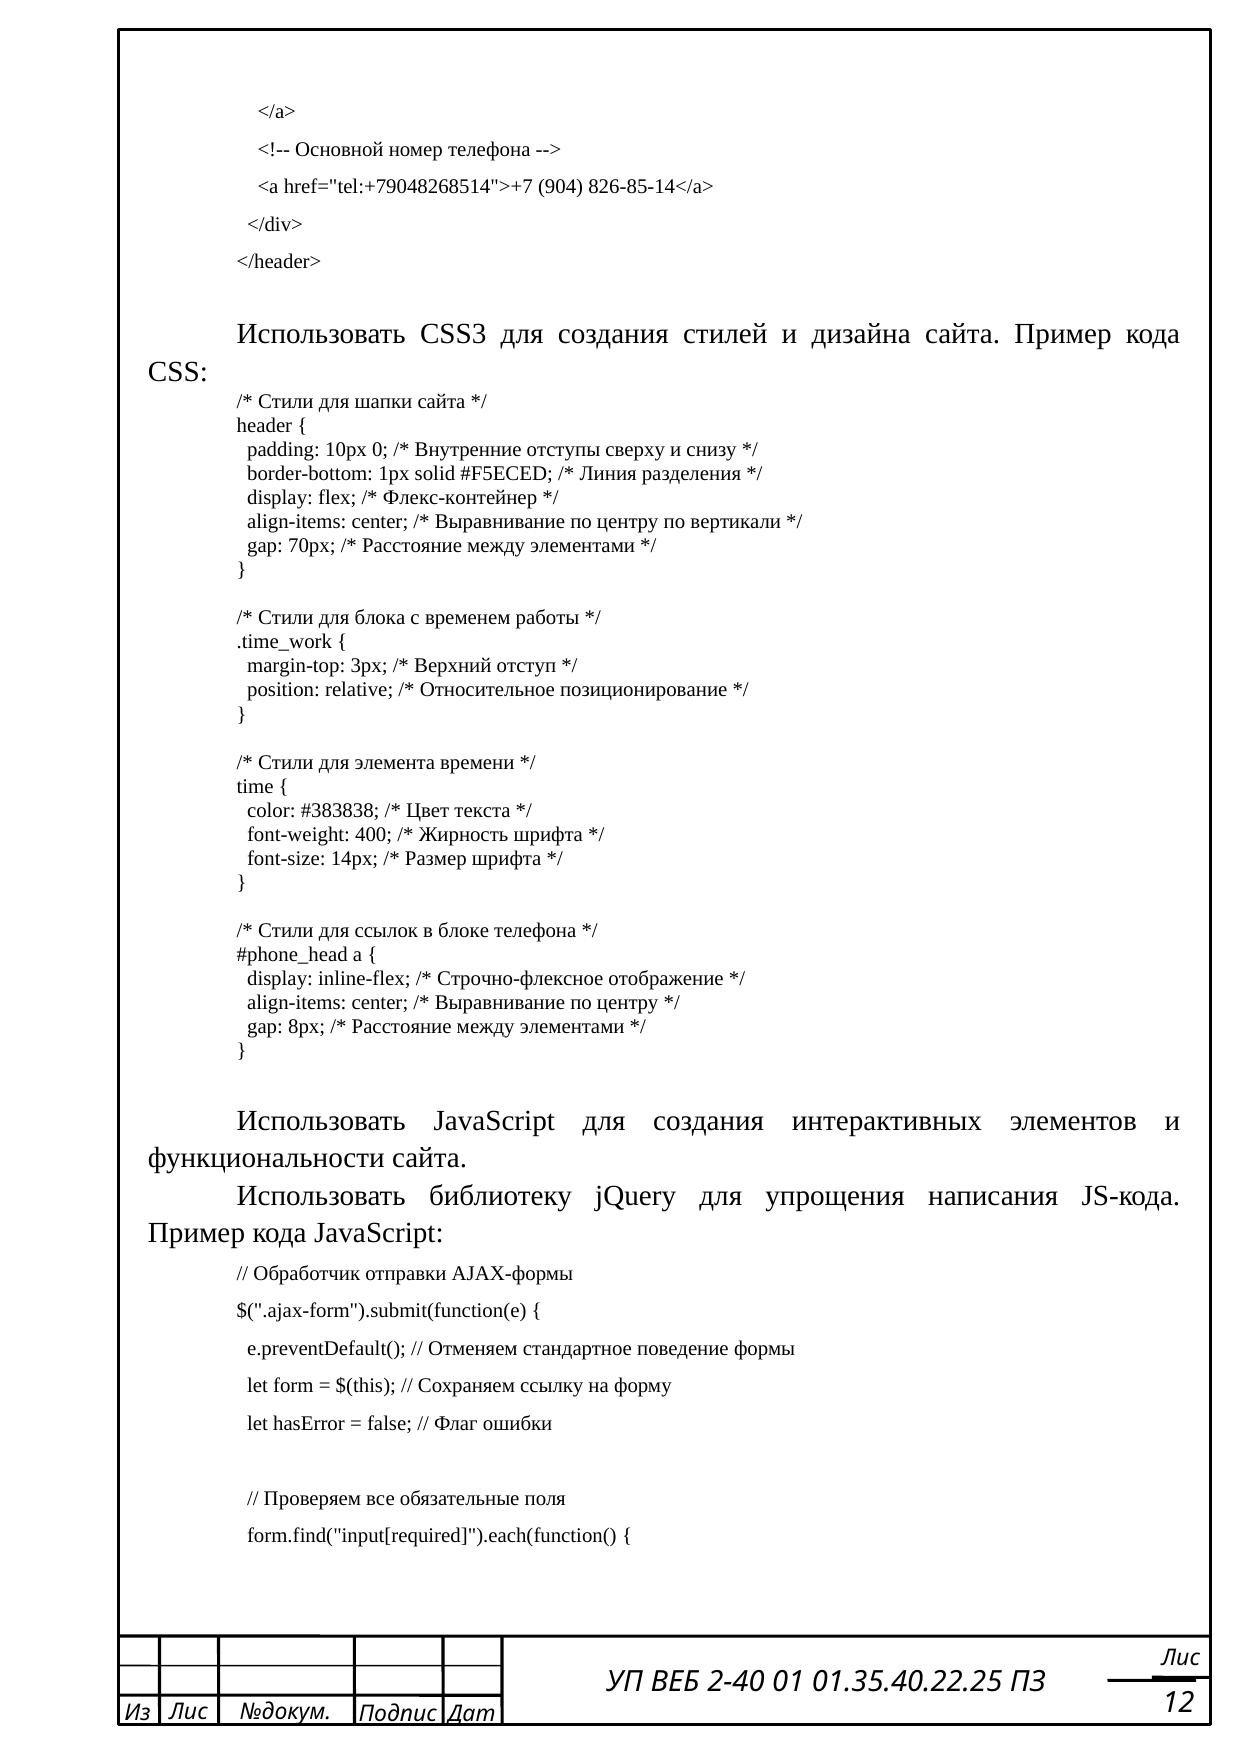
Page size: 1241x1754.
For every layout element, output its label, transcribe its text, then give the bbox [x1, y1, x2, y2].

text position: relative; /* Относительное позиционирование */ [148, 677, 1181, 701]
text // Обработчик отправки AJAX-формы [148, 1250, 1181, 1287]
text $(".ajax-form").submit(function(e) { [148, 1287, 1181, 1325]
text } [148, 701, 1181, 726]
text time { [148, 774, 1181, 798]
text </a> [148, 89, 1181, 126]
text /* Стили для элемента времени */ [148, 749, 1181, 774]
text e.preventDefault(); // Отменяем стандартное поведение формы [148, 1325, 1181, 1362]
text } [148, 1038, 1181, 1062]
text font-size: 14px; /* Размер шрифта */ [148, 846, 1181, 870]
text </header> [148, 239, 1181, 276]
text gap: 70px; /* Расстояние между элементами */ [148, 533, 1181, 557]
text font-weight: 400; /* Жирность шрифта */ [148, 822, 1181, 846]
text Использовать CSS3 для создания стилей и дизайна сайта. Пример кода CSS: [148, 314, 1181, 389]
text form.find("input[required]").each(function() { [148, 1512, 1181, 1550]
text #phone_head a { [148, 942, 1181, 966]
text let hasError = false; // Флаг ошибки [148, 1400, 1181, 1437]
text // Проверяем все обязательные поля [148, 1475, 1181, 1512]
text header { [148, 413, 1181, 437]
text display: inline-flex; /* Строчно-флексное отображение */ [148, 966, 1181, 990]
text </div> [148, 201, 1181, 239]
text Использовать библиотеку jQuery для упрощения написания JS-кода. Пример кода JavaScript: [148, 1175, 1181, 1250]
text } [148, 870, 1181, 894]
text /* Стили для блока с временем работы */ [148, 605, 1181, 629]
text align-items: center; /* Выравнивание по центру */ [148, 990, 1181, 1014]
text } [148, 557, 1181, 581]
text margin-top: 3px; /* Верхний отступ */ [148, 653, 1181, 677]
text <a href="tel:+79048268514">+7 (904) 826-85-14</a> [148, 164, 1181, 201]
text color: #383838; /* Цвет текста */ [148, 798, 1181, 822]
text .time_work { [148, 629, 1181, 653]
text padding: 10px 0; /* Внутренние отступы сверху и снизу */ [148, 437, 1181, 461]
text align-items: center; /* Выравнивание по центру по вертикали */ [148, 509, 1181, 533]
text /* Стили для ссылок в блоке телефона */ [148, 918, 1181, 942]
text <!-- Основной номер телефона --> [148, 126, 1181, 164]
text display: flex; /* Флекс-контейнер */ [148, 485, 1181, 509]
text border-bottom: 1px solid #F5ECED; /* Линия разделения */ [148, 461, 1181, 485]
text Использовать JavaScript для создания интерактивных элементов и функциональности сайта. [148, 1100, 1181, 1175]
text /* Стили для шапки сайта */ [148, 389, 1181, 413]
text let form = $(this); // Сохраняем ссылку на форму [148, 1362, 1181, 1400]
text gap: 8px; /* Расстояние между элементами */ [148, 1014, 1181, 1038]
